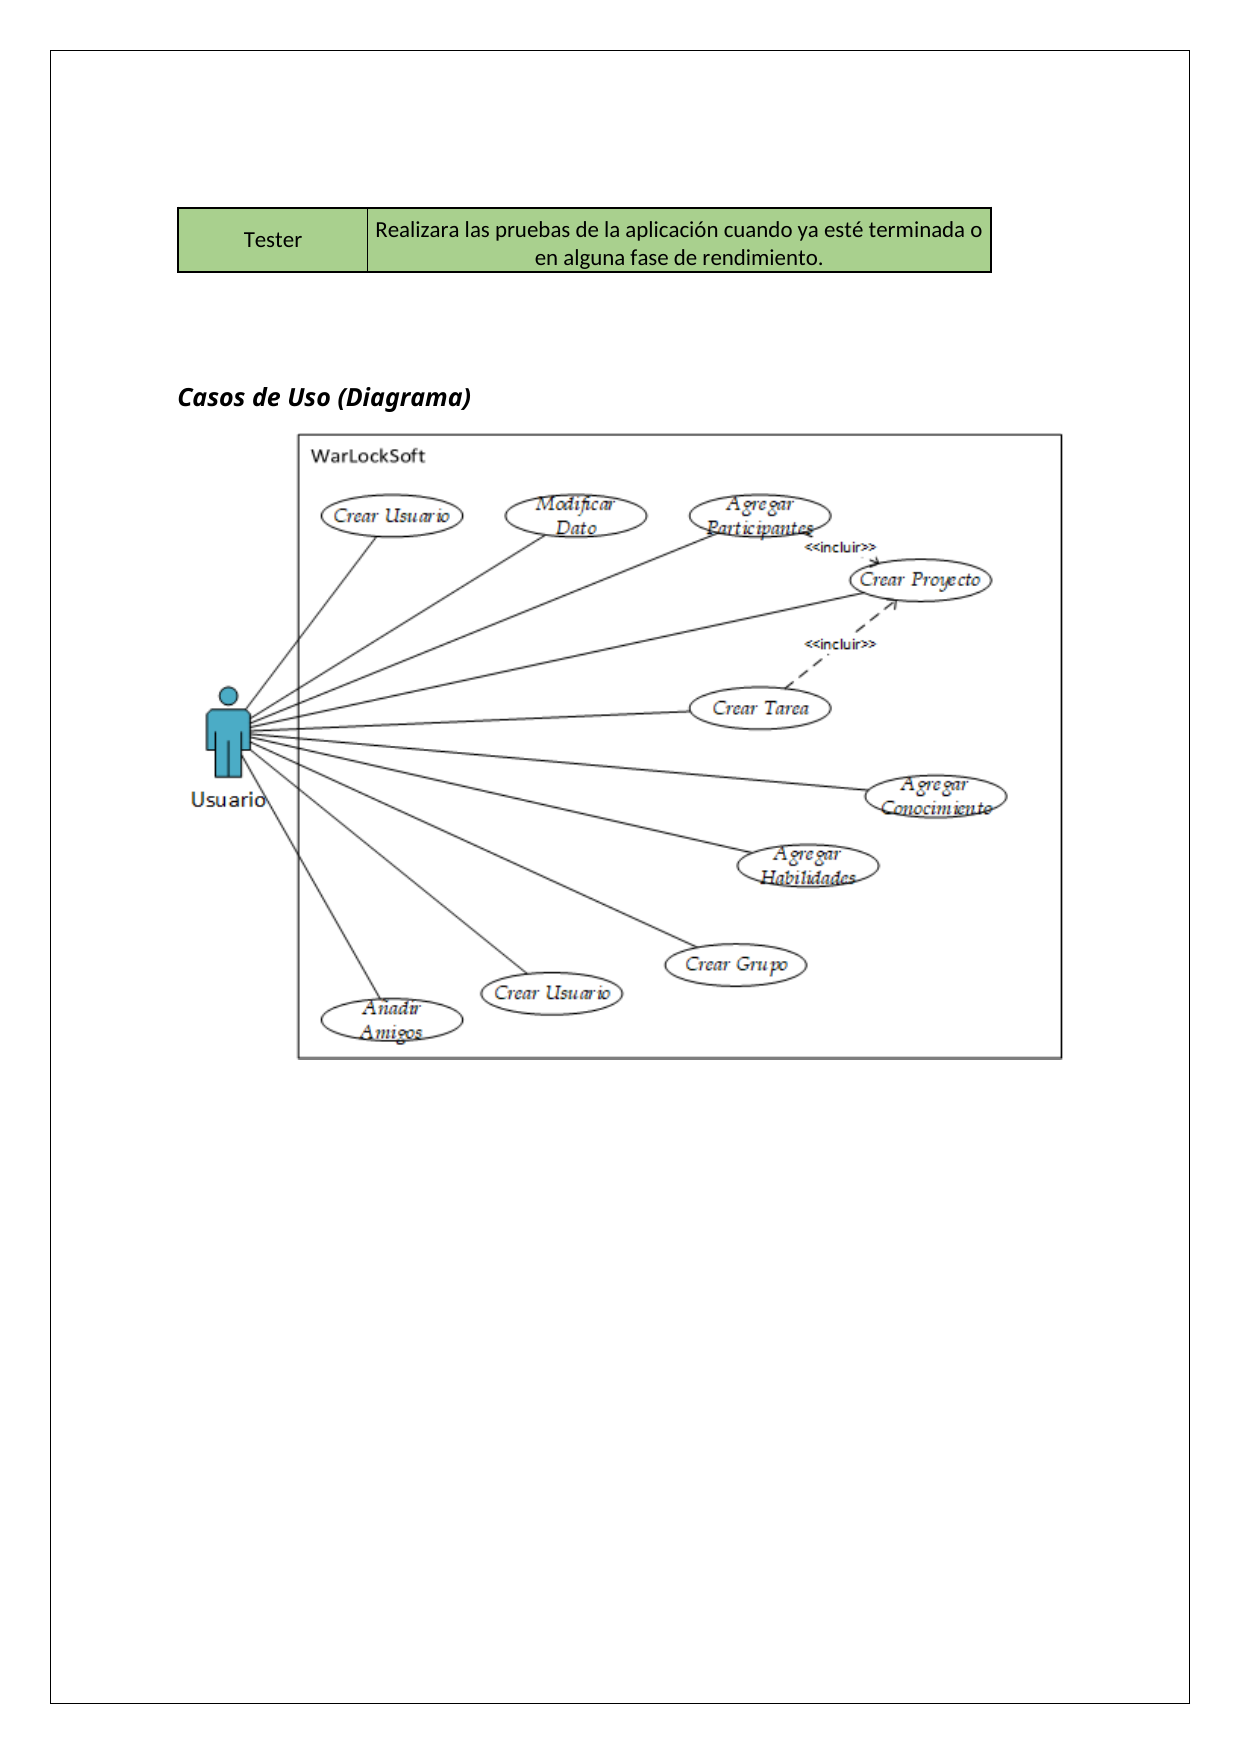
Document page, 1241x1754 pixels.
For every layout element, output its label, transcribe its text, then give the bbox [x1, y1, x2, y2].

table_cell Tester [179, 209, 367, 271]
table_cell Realizara las pruebas de la aplicación cuando ya esté terminada o en alguna fase de rendimiento. [368, 209, 990, 271]
picture [177, 433, 1064, 1060]
text Casos de Uso (Diagrama) [177, 380, 1063, 414]
